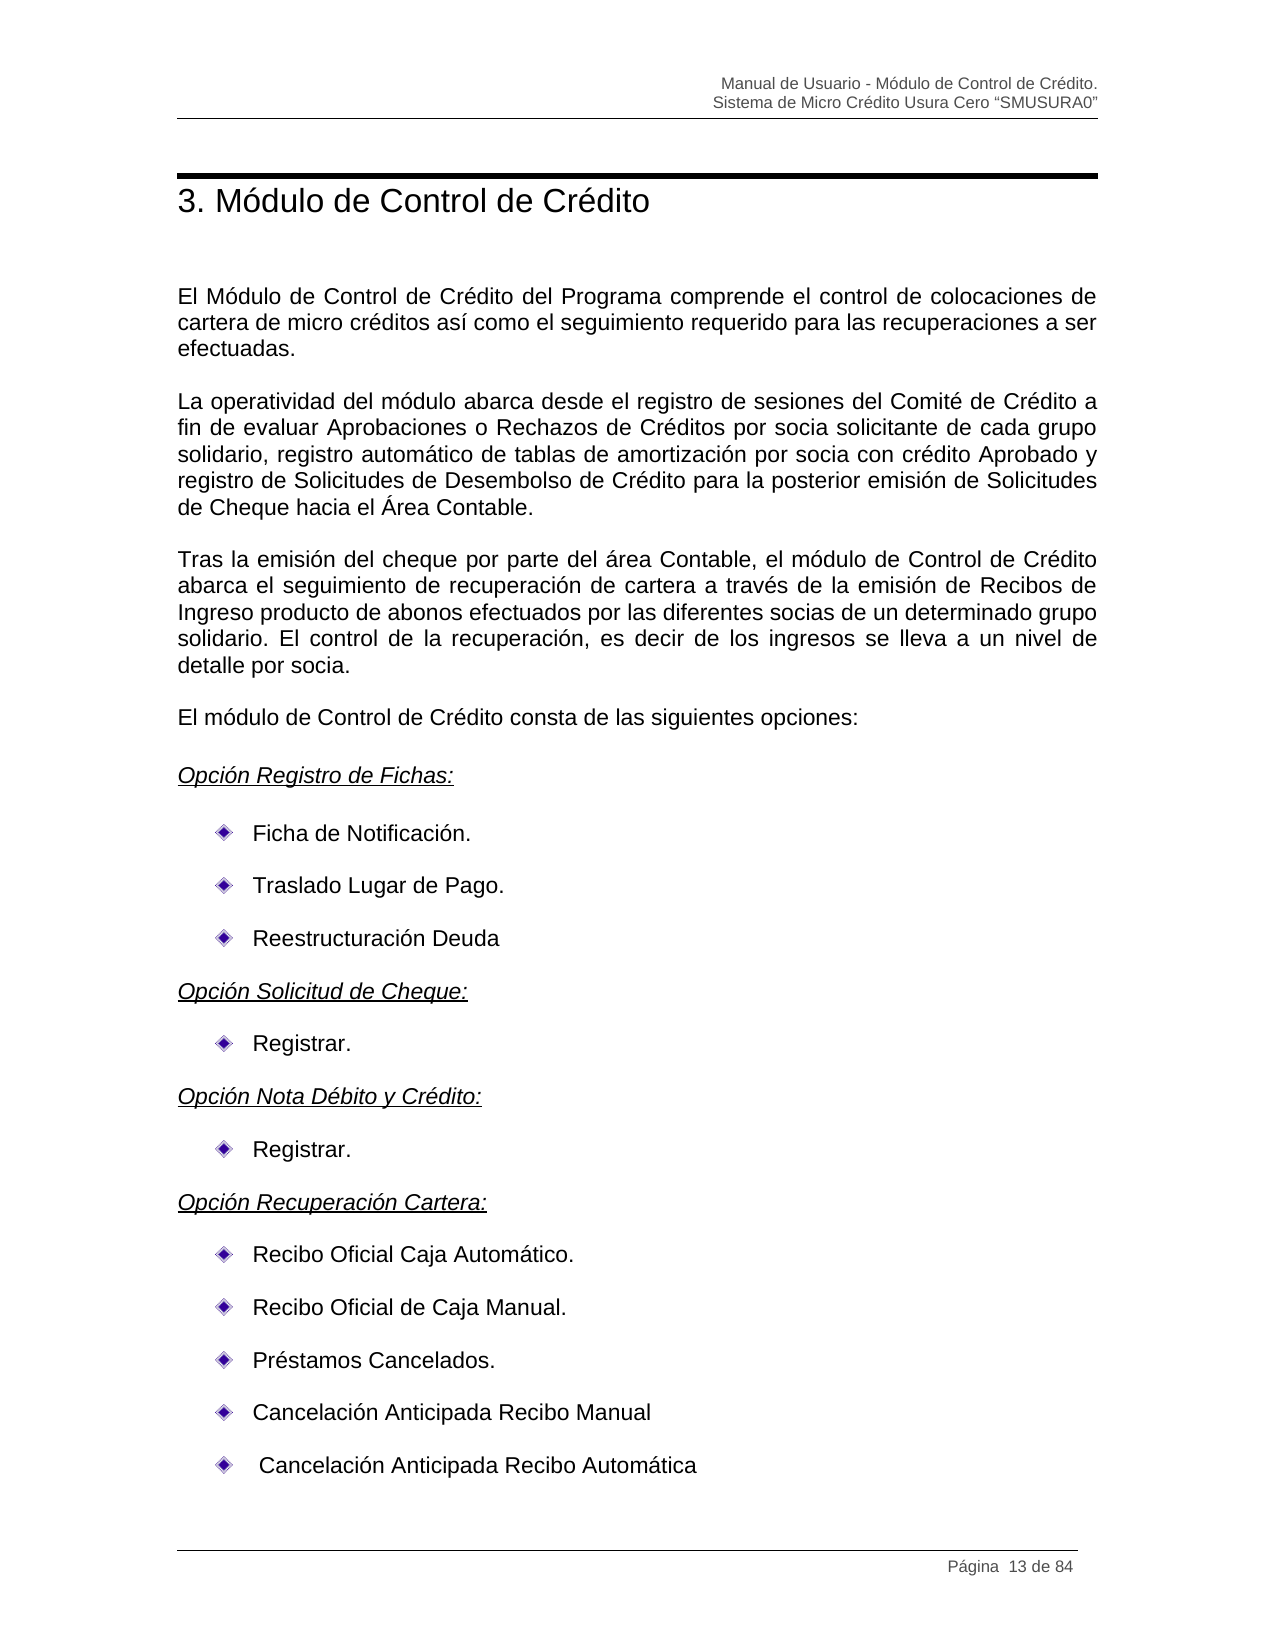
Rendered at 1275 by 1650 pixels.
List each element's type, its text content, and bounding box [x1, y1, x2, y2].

picture [215, 1351, 233, 1369]
text Tras la emisión del cheque por parte del área Contable, el módulo de Control de Crédito abarca el seguimiento de recuperación de cartera a través de la emisión de Recibos de Ingreso producto de abonos efectuados por las diferentes socias de un determinado grupo solidario. El control de la recuperación, es decir de los ingresos se lleva a un nivel de detalle por socia. [177, 546, 1098, 678]
subtitle Módulo de Control de Crédito [177, 179, 1098, 219]
picture [215, 1298, 233, 1316]
list Reestructuración Deuda [215, 925, 1098, 951]
list Cancelación Anticipada Recibo Manual [215, 1399, 1098, 1426]
list Préstamos Cancelados. [215, 1347, 1098, 1373]
list Recibo Oficial de Caja Manual. [215, 1294, 1098, 1320]
picture [215, 824, 233, 841]
list Traslado Lugar de Pago. [215, 872, 1098, 898]
text La operatividad del módulo abarca desde el registro de sesiones del Comité de Crédito a fin de evaluar Aprobaciones o Rechazos de Créditos por socia solicitante de cada grupo solidario, registro automático de tablas de amortización por socia con crédito Aprobado y registro de Solicitudes de Desembolso de Crédito para la posterior emisión de Solicitudes de Cheque hacia el Área Contable. [177, 388, 1098, 520]
picture [215, 1246, 233, 1263]
text Opción Nota Débito y Crédito: [177, 1083, 1098, 1109]
picture [215, 1035, 233, 1052]
list Registrar. [215, 1030, 1098, 1057]
list Cancelación Anticipada Recibo Automática [215, 1452, 1098, 1478]
picture [215, 877, 233, 894]
text Opción Recuperación Cartera: [177, 1188, 1098, 1215]
picture [215, 1140, 233, 1158]
text Opción Registro de Fichas: [177, 762, 1098, 788]
list Ficha de Notificación. [215, 819, 1098, 846]
text El módulo de Control de Crédito consta de las siguientes opciones: [177, 704, 1098, 731]
picture [215, 1404, 233, 1421]
list Recibo Oficial Caja Automático. [215, 1241, 1098, 1267]
list Registrar. [215, 1136, 1098, 1162]
picture [215, 929, 233, 947]
picture [215, 1456, 233, 1474]
text El Módulo de Control de Crédito del Programa comprende el control de colocaciones de cartera de micro créditos así como el seguimiento requerido para las recuperaciones a ser efectuadas. [177, 283, 1098, 362]
text Opción Solicitud de Cheque: [177, 978, 1098, 1004]
